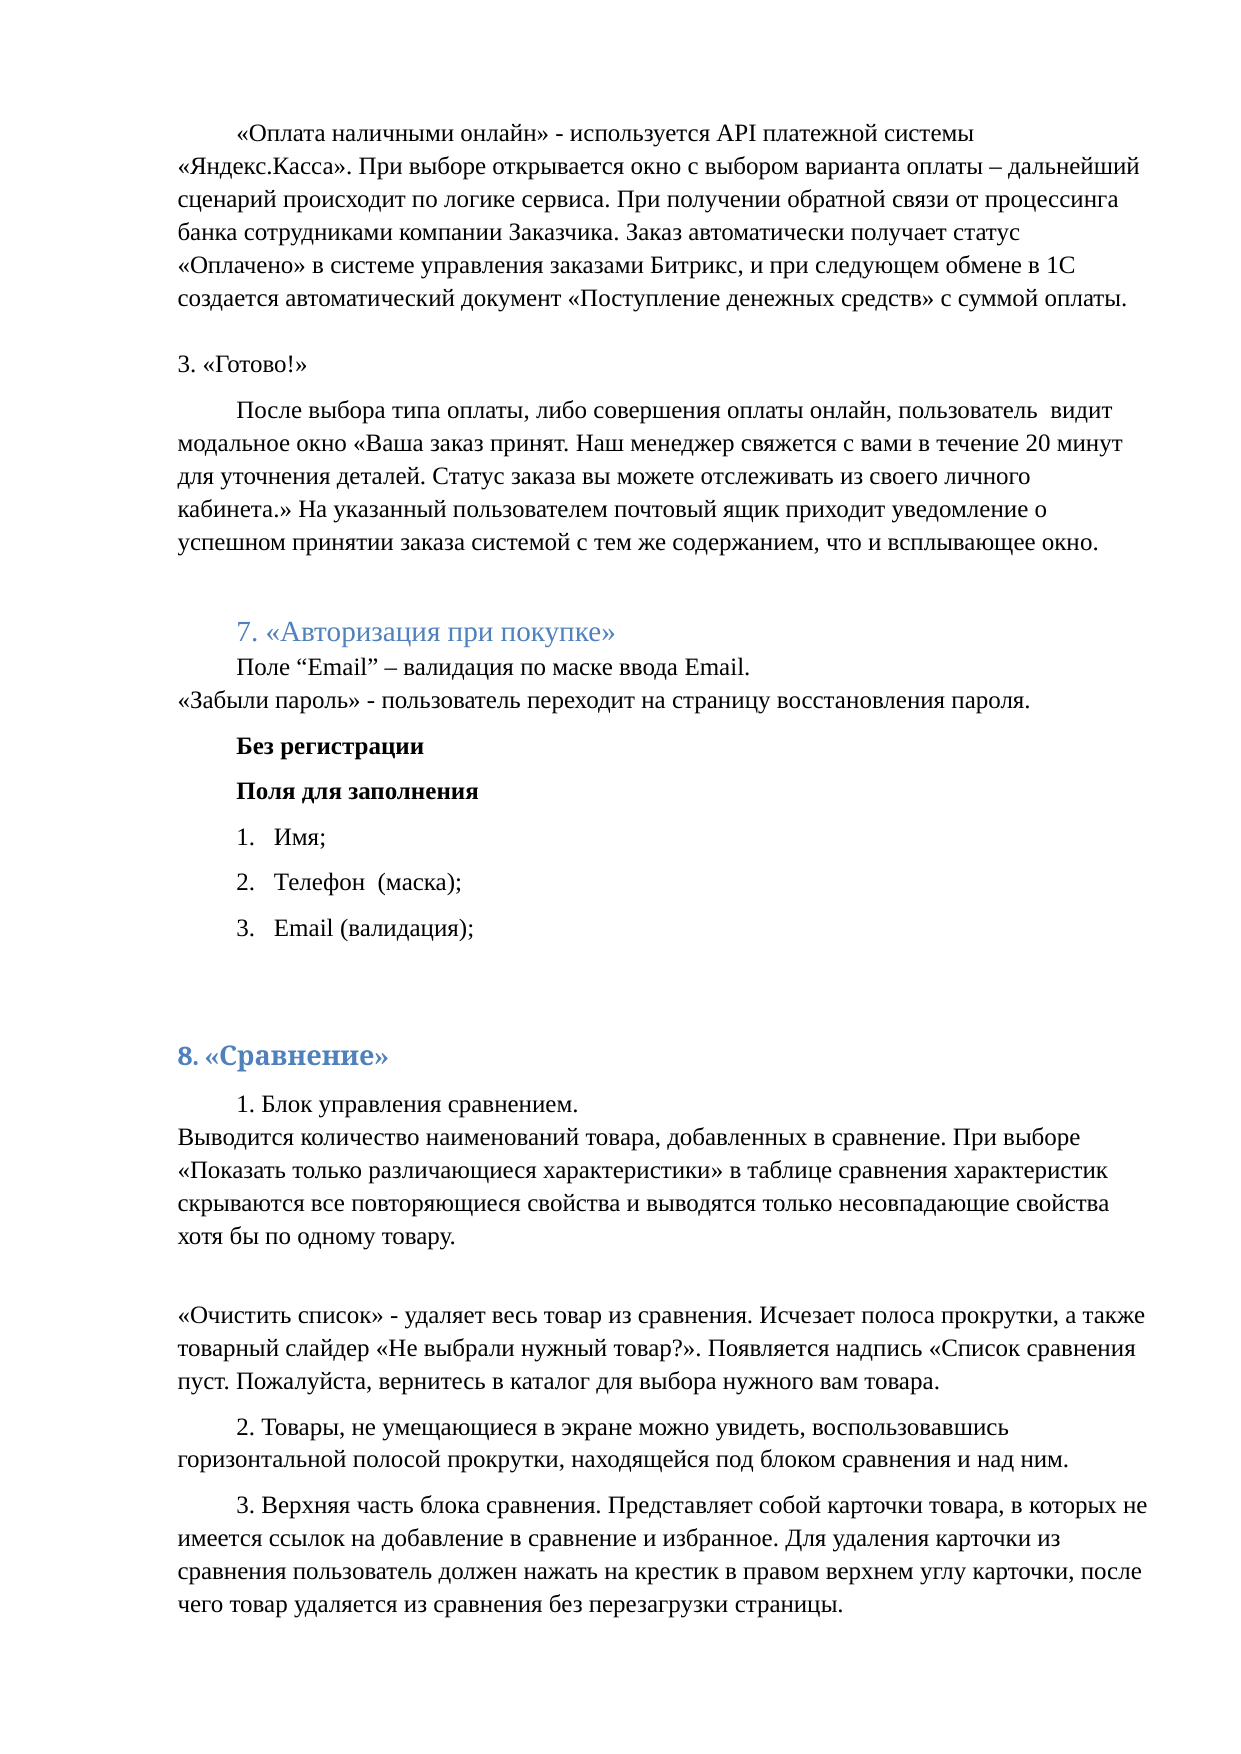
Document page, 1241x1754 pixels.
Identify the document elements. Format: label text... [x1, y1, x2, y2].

list Телефон (маска); [236, 867, 1152, 896]
text 8. «Сравнение» [177, 1004, 1152, 1072]
list Имя; [236, 822, 1152, 851]
list Email (валидация); [236, 913, 1152, 942]
text «Оплата наличными онлайн» - используется API платежной системы «Яндекс.Касса». При выборе открывается окно с выбором варианта оплаты – дальнейший сценарий происходит по логике сервиса. При получении обратной связи от процессинга банка сотрудниками компании Заказчика. Заказ автоматически получает статус «Оплачено» в системе управления заказами Битрикс, и при следующем обмене в 1С создается автоматический документ «Поступление денежных средств» с суммой оплаты. 3. «Готово!» [177, 118, 1152, 378]
subtitle 7. «Авторизация при покупке» [177, 614, 1152, 647]
text 3. Верхняя часть блока сравнения. Представляет собой карточки товара, в которых не имеется ссылок на добавление в сравнение и избранное. Для удаления карточки из сравнения пользователь должен нажать на крестик в правом верхнем углу карточки, после чего товар удаляется из сравнения без перезагрузки страницы. [177, 1490, 1152, 1618]
text После выбора типа оплаты, либо совершения оплаты онлайн, пользователь видит модальное окно «Ваша заказ принят. Наш менеджер свяжется с вами в течение 20 минут для уточнения деталей. Статус заказа вы можете отслеживать из своего личного кабинета.» На указанный пользователем почтовый ящик приходит уведомление о успешном принятии заказа системой с тем же содержанием, что и всплывающее окно. [177, 395, 1152, 589]
text Поля для заполнения [177, 776, 1152, 805]
text 2. Товары, не умещающиеся в экране можно увидеть, воспользовавшись горизонтальной полосой прокрутки, находящейся под блоком сравнения и над ним. [177, 1412, 1152, 1473]
text Поле “Email” – валидация по маске ввода Email. «Забыли пароль» - пользователь переходит на страницу восстановления пароля. [177, 652, 1152, 714]
text Без регистрации [177, 731, 1152, 759]
text 1. Блок управления сравнением. Выводится количество наименований товара, добавленных в сравнение. При выборе «Показать только различающиеся характеристики» в таблице сравнения характеристик скрываются все повторяющиеся свойства и выводятся только несовпадающие свойства хотя бы по одному товару. [177, 1089, 1152, 1250]
text «Очистить список» - удаляет весь товар из сравнения. Исчезает полоса прокрутки, а также товарный слайдер «Не выбрали нужный товар?». Появляется надпись «Список сравнения пуст. Пожалуйста, вернитесь в каталог для выбора нужного вам товара. [177, 1267, 1152, 1395]
